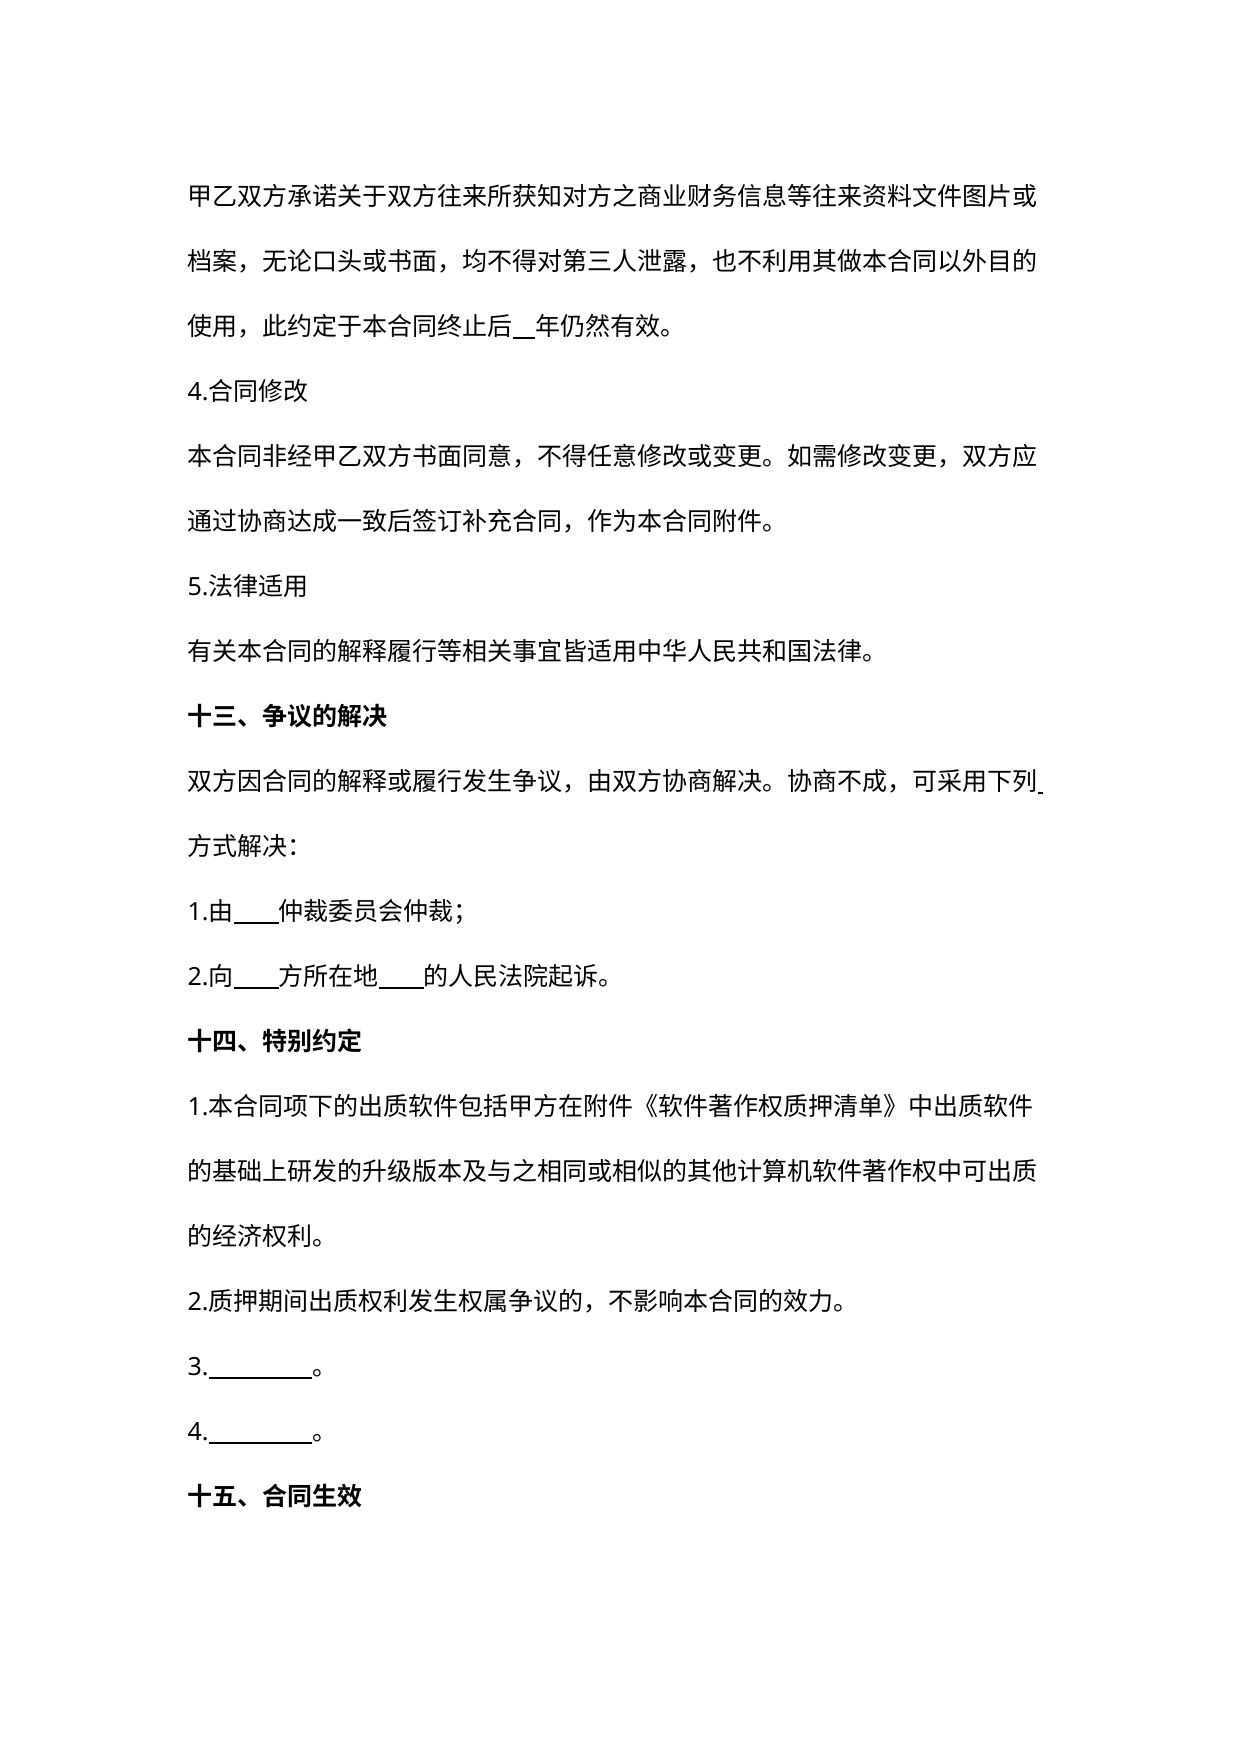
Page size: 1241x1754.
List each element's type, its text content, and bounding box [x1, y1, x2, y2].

text 4. 。 [187, 1397, 1053, 1462]
subtitle 十四、特别约定 [187, 1007, 1053, 1072]
text 1.由 仲裁委员会仲裁； [187, 877, 1053, 942]
text 1.本合同项下的出质软件包括甲方在附件《软件著作权质押清单》中出质软件的基础上研发的升级版本及与之相同或相似的其他计算机软件著作权中可出质的经济权利。 [187, 1072, 1053, 1267]
text 3. 。 [187, 1332, 1053, 1397]
text 4.合同修改 [187, 357, 1053, 422]
subtitle 十三、争议的解决 [187, 682, 1053, 747]
text 本合同非经甲乙双方书面同意，不得任意修改或变更。如需修改变更，双方应通过协商达成一致后签订补充合同，作为本合同附件。 [187, 422, 1053, 552]
text 5.法律适用 [187, 552, 1053, 617]
subtitle 十五、合同生效 [187, 1462, 1053, 1527]
text 2.向 方所在地 的人民法院起诉。 [187, 942, 1053, 1007]
text 双方因合同的解释或履行发生争议，由双方协商解决。协商不成，可采用下列 方式解决： [187, 747, 1053, 877]
text 甲乙双方承诺关于双方往来所获知对方之商业财务信息等往来资料文件图片或档案，无论口头或书面，均不得对第三人泄露，也不利用其做本合同以外目的使用，此约定于本合同终止后 年仍然有效。 [187, 162, 1053, 357]
text 2.质押期间出质权利发生权属争议的，不影响本合同的效力。 [187, 1267, 1053, 1332]
text 有关本合同的解释履行等相关事宜皆适用中华人民共和国法律。 [187, 617, 1053, 682]
